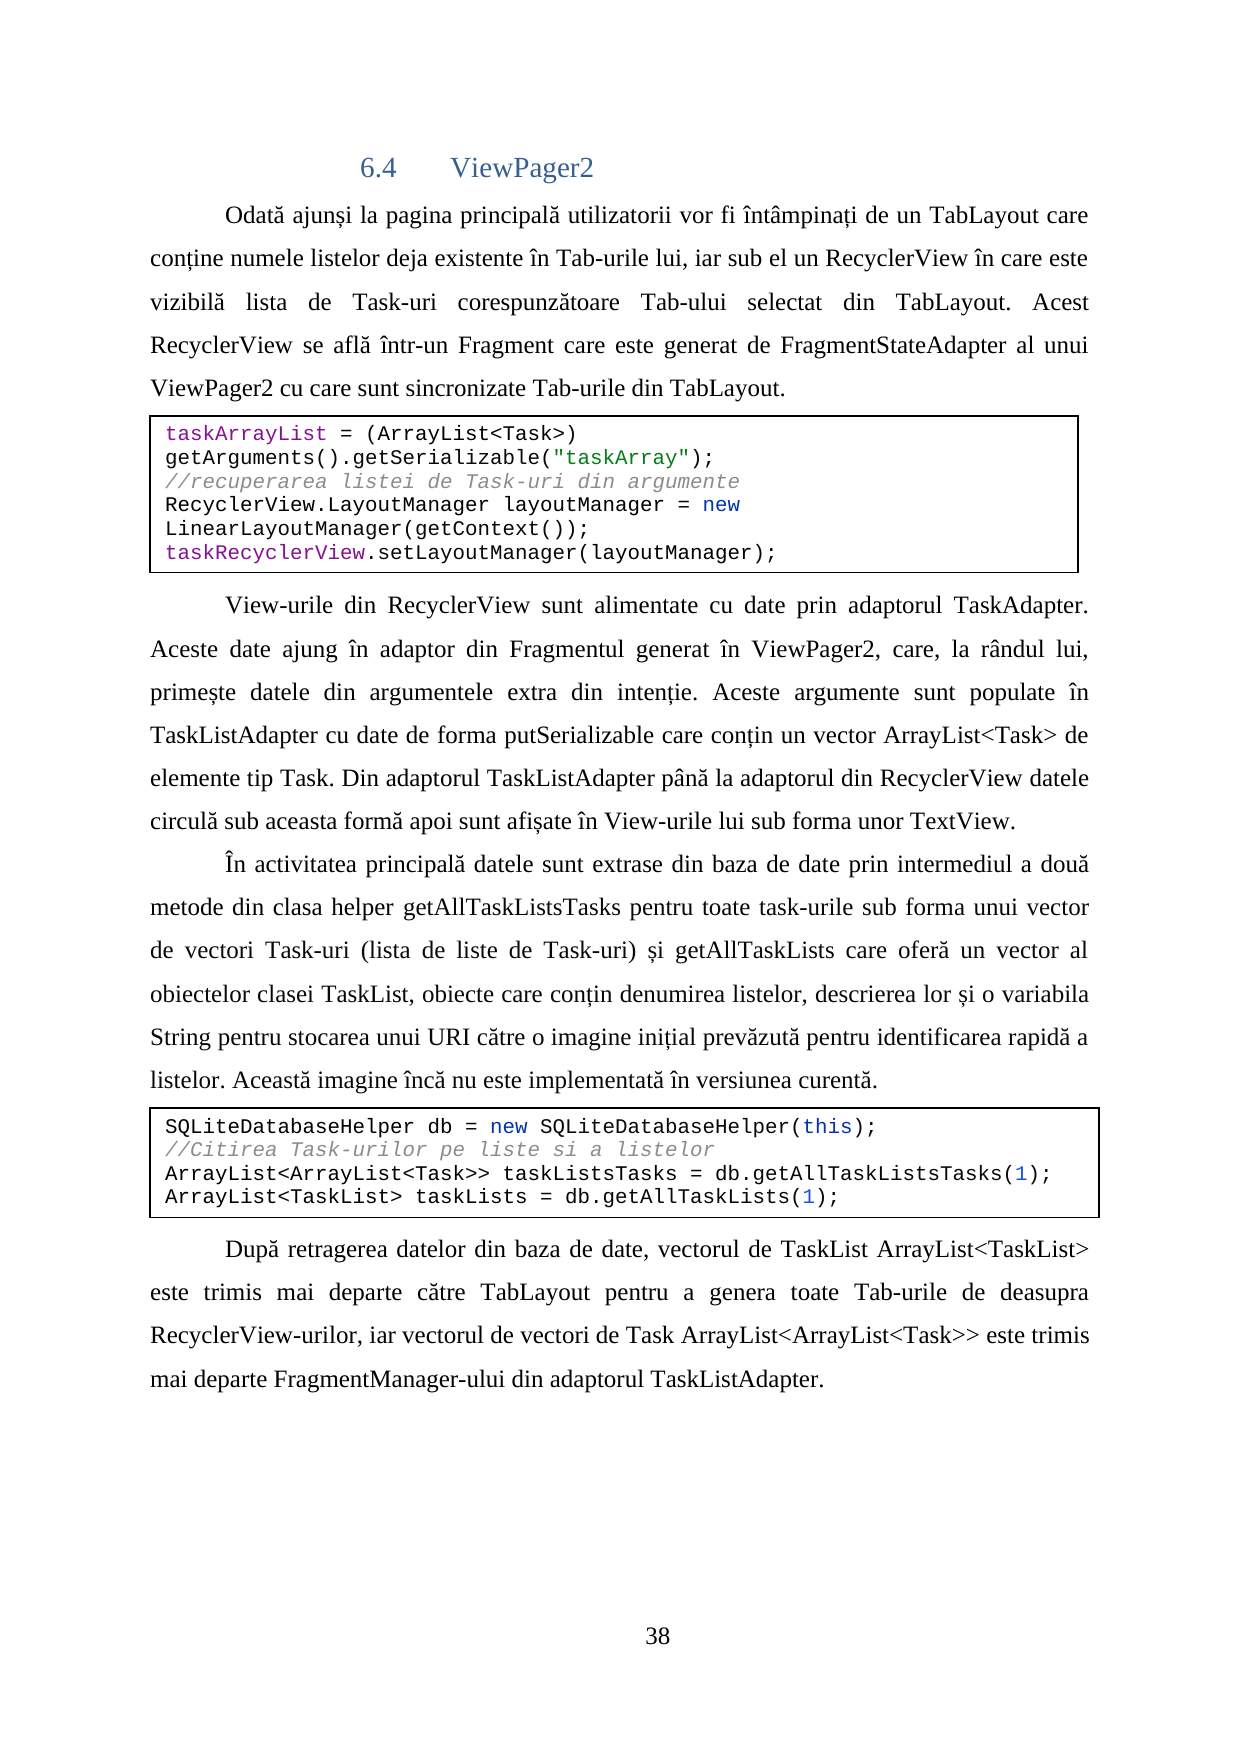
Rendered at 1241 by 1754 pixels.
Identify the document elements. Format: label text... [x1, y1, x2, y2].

text În activitatea principală datele sunt extrase din baza de date prin intermediul a două metode din clasa helper getAllTaskListsTasks pentru toate task-urile sub forma unui vector de vectori Task-uri (lista de liste de Task-uri) și getAllTaskLists care oferă un vector al obiectelor clasei TaskList, obiecte care conțin denumirea listelor, descrierea lor și o variabila String pentru stocarea unui URI către o imagine inițial prevăzută pentru identificarea rapidă a listelor. Această imagine încă nu este implementată în versiunea curentă. [150, 849, 1090, 1094]
text După retragerea datelor din baza de date, vectorul de TaskList ArrayList<TaskList> este trimis mai departe către TabLayout pentru a genera toate Tab-urile de deasupra RecyclerView-urilor, iar vectorul de vectori de Task ArrayList<ArrayList<Task>> este trimis mai departe FragmentManager-ului din adaptorul TaskListAdapter. [150, 1234, 1090, 1392]
text Odată ajunși la pagina principală utilizatorii vor fi întâmpinați de un TabLayout care conține numele listelor deja existente în Tab-urile lui, iar sub el un RecyclerView în care este vizibilă lista de Task-uri corespunzătoare Tab-ului selectat din TabLayout. Acest RecyclerView se află într-un Fragment care este generat de FragmentStateAdapter al unui ViewPager2 cu care sunt sincronizate Tab-urile din TabLayout. [150, 200, 1090, 402]
text View-urile din RecyclerView sunt alimentate cu date prin adaptorul TaskAdapter. Aceste date ajung în adaptor din Fragmentul generat în ViewPager2, care, la rândul lui, primește datele din argumentele extra din intenție. Aceste argumente sunt populate în TaskListAdapter cu date de forma putSerializable care conțin un vector ArrayList<Task> de elemente tip Task. Din adaptorul TaskListAdapter până la adaptorul din RecyclerView datele circulă sub aceasta formă apoi sunt afișate în View-urile lui sub forma unor TextView. [150, 591, 1090, 835]
subtitle ViewPager2 [285, 150, 1090, 183]
